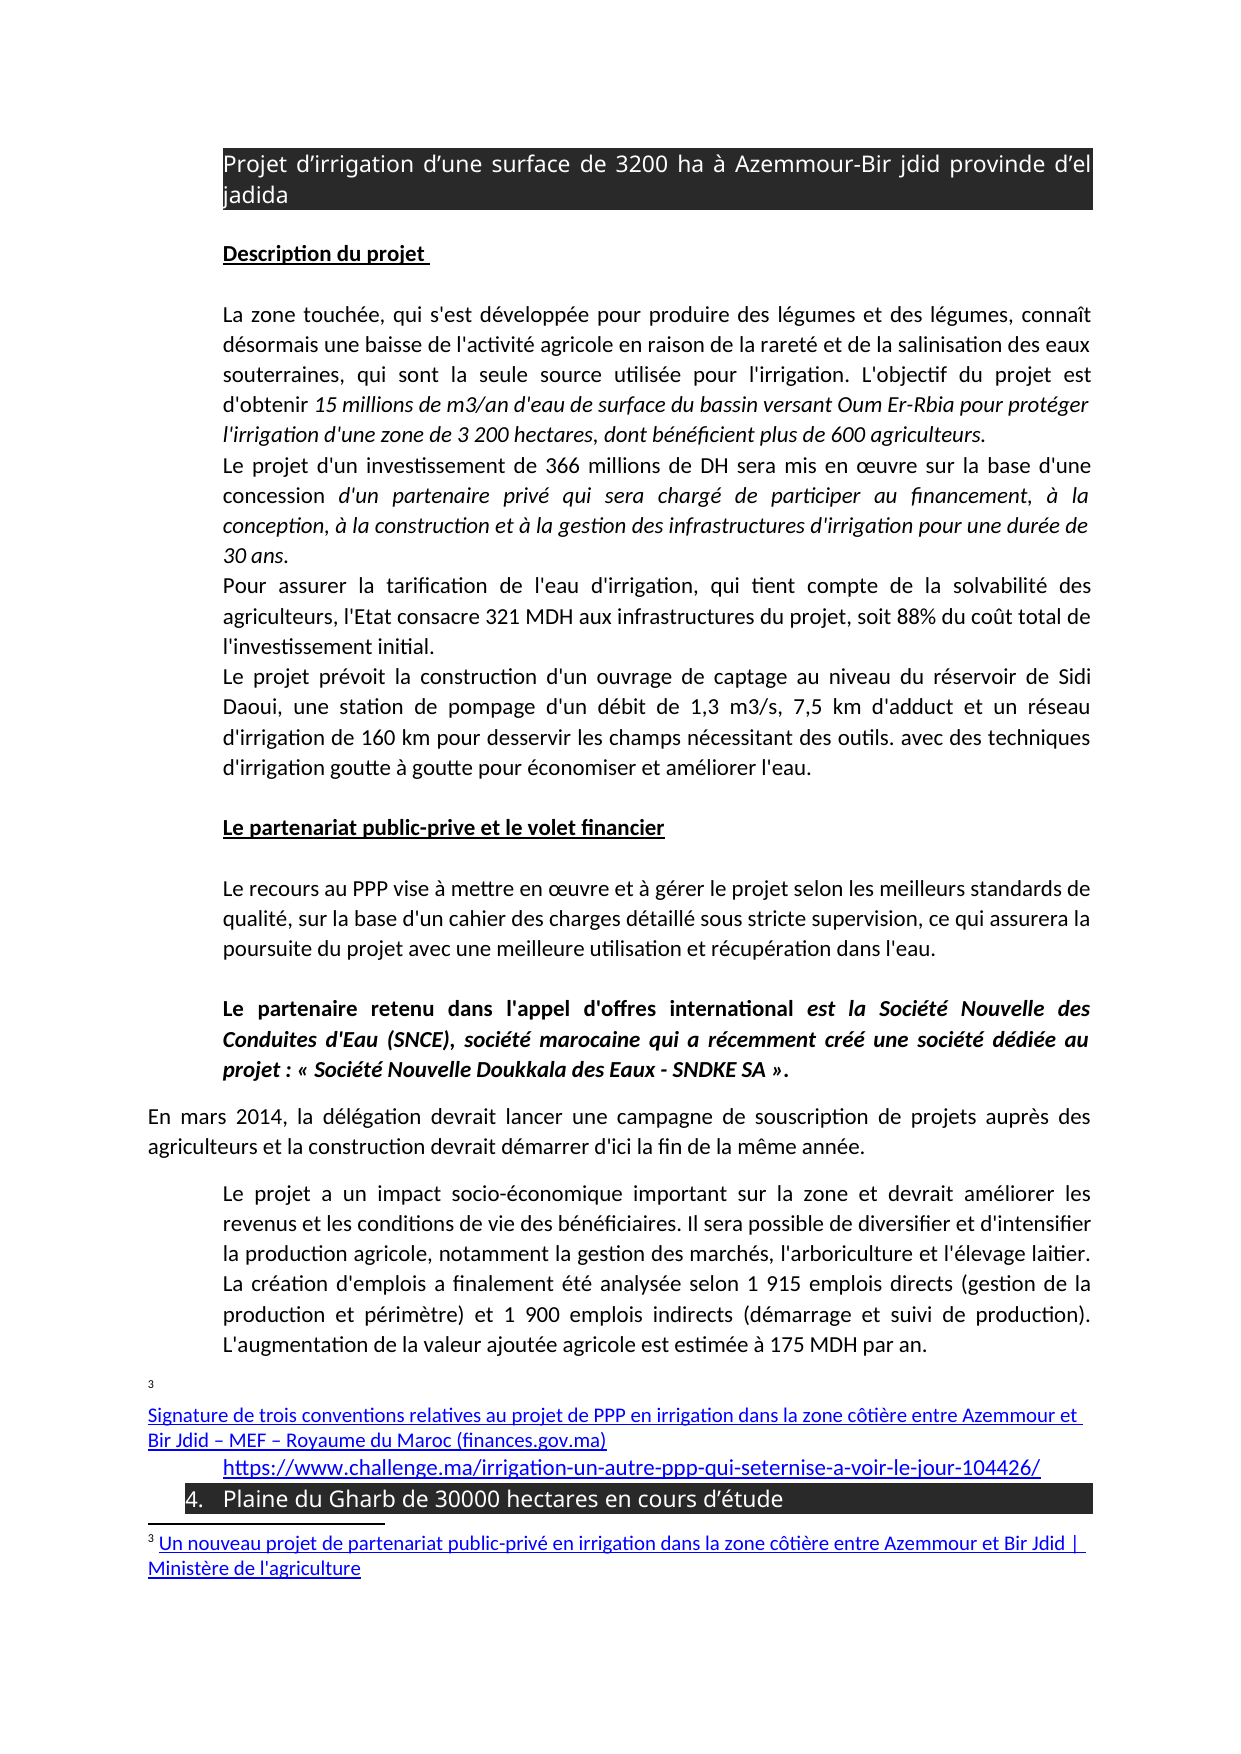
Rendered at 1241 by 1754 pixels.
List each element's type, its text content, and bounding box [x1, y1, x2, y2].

list Pour assurer la tarification de l'eau d'irrigation, qui tient compte de la solvabilité des agriculteurs, l'Etat consacre 321 MDH aux infrastructures du projet, soit 88% du coût total de l'investissement initial. [223, 572, 1093, 660]
list Le projet prévoit la construction d'un ouvrage de captage au niveau du réservoir de Sidi Daoui, une station de pompage d'un débit de 1,3 m3/s, 7,5 km d'adduct et un réseau d'irrigation de 160 km pour desservir les champs nécessitant des outils. avec des techniques d'irrigation goutte à goutte pour économiser et améliorer l'eau. [223, 662, 1093, 781]
list https://www.challenge.ma/irrigation-un-autre-ppp-qui-seternise-a-voir-le-jour-104426/ [223, 1453, 1093, 1481]
list Le partenaire retenu dans l'appel d'offres international est la Société Nouvelle des Conduites d'Eau (SNCE), société marocaine qui a récemment créé une société dédiée au projet : « Société Nouvelle Doukkala des Eaux - SNDKE SA ». [223, 994, 1093, 1083]
list Le partenariat public-prive et le volet financier [223, 813, 1093, 841]
list Description du projet [223, 239, 1093, 267]
text En mars 2014, la délégation devrait lancer une campagne de souscription de projets auprès des agriculteurs et la construction devrait démarrer d'ici la fin de la même année. [148, 1102, 1093, 1160]
text Signature de trois conventions relatives au projet de PPP en irrigation dans la zone côtière entre Azemmour et Bir Jdid – MEF – Royaume du Maroc (finances.gov.ma) [148, 1402, 1093, 1453]
list Le projet a un impact socio-économique important sur la zone et devrait améliorer les revenus et les conditions de vie des bénéficiaires. Il sera possible de diversifier et d'intensifier la production agricole, notamment la gestion des marchés, l'arboriculture et l'élevage laitier. La création d'emplois a finalement été analysée selon 1 915 emplois directs (gestion de la production et périmètre) et 1 900 emplois indirects (démarrage et suivi de production). L'augmentation de la valeur ajoutée agricole est estimée à 175 MDH par an. [223, 1179, 1093, 1358]
list Le projet d'un investissement de 366 millions de DH sera mis en œuvre sur la base d'une concession d'un partenaire privé qui sera chargé de participer au financement, à la conception, à la construction et à la gestion des infrastructures d'irrigation pour une durée de 30 ans. [223, 451, 1093, 569]
list Le recours au PPP vise à mettre en œuvre et à gérer le projet selon les meilleurs standards de qualité, sur la base d'un cahier des charges détaillé sous stricte supervision, ce qui assurera la poursuite du projet avec une meilleure utilisation et récupération dans l'eau. [223, 874, 1093, 962]
text Projet d’irrigation d’une surface de 3200 ha à Azemmour-Bir jdid provinde d’el jadida [223, 148, 1093, 210]
list La zone touchée, qui s'est développée pour produire des légumes et des légumes, connaît désormais une baisse de l'activité agricole en raison de la rareté et de la salinisation des eaux souterraines, qui sont la seule source utilisée pour l'irrigation. L'objectif du projet est d'obtenir 15 millions de m3/an d'eau de surface du bassin versant Oum Er-Rbia pour protéger l'irrigation d'une zone de 3 200 hectares, dont bénéficient plus de 600 agriculteurs. [223, 300, 1093, 448]
list Plaine du Gharb de 30000 hectares en cours d’étude [185, 1483, 1093, 1514]
